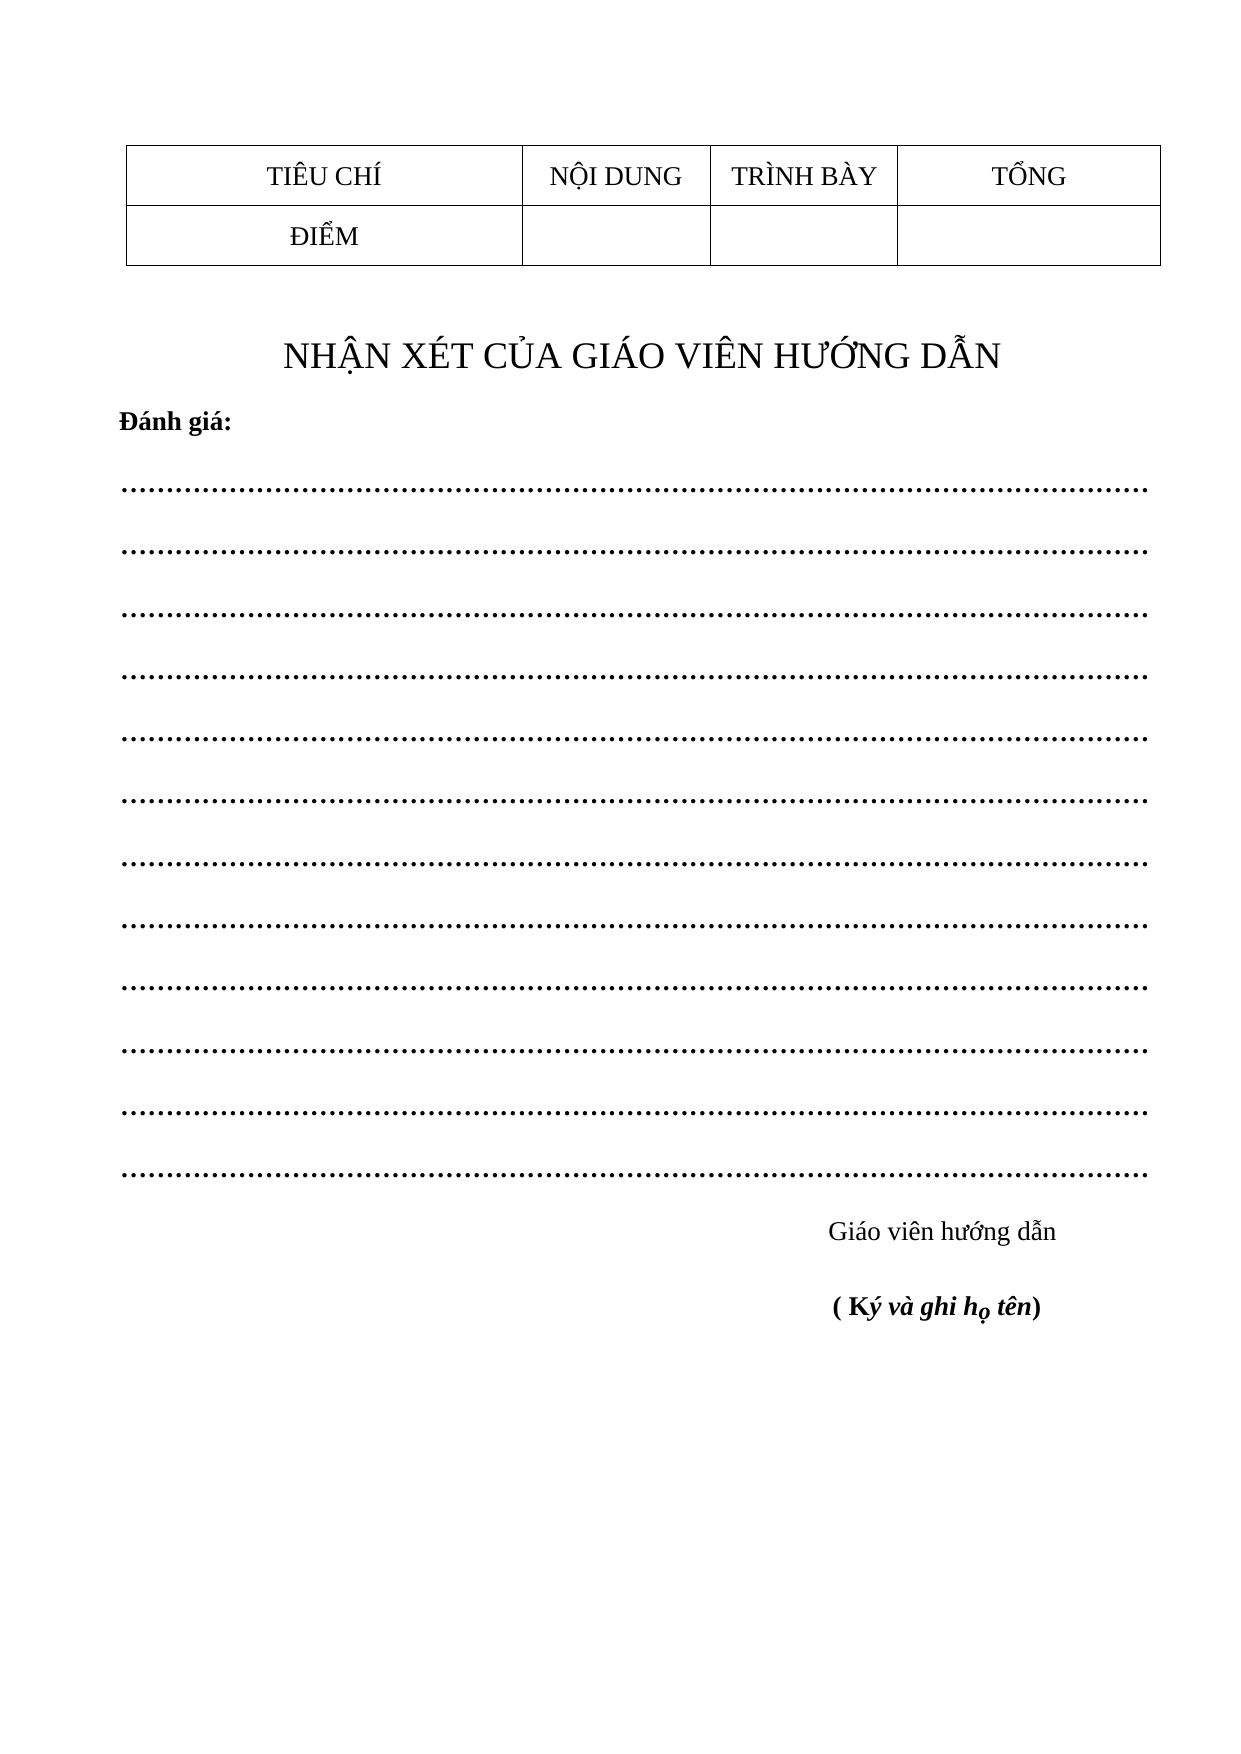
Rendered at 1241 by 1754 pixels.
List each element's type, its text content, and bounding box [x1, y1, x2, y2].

text ( Ký và ghi họ tên) [120, 1276, 1041, 1324]
text NHẬN XÉT CỦA GIÁO VIÊN HƯỚNG DẪN [120, 333, 1164, 377]
table_cell ĐIỂM [127, 206, 522, 265]
text Đánh giá: ……………………………………………………………………………………………………………………………………………………………………………………………………………………………………………………………………………………………………………………………………………………………………………………………………………………………………………………………………………………………………………………………………………………………………………………………………………………………………………………………………………………………………………………………………………………………………………………………………………………………………………………………………………………………………………………………………………………………………………………………………………………………………………………………………………………………………………………………………………………………………………………………………………………………………………………………… [118, 405, 1166, 1183]
table_header TRÌNH BÀY [711, 146, 897, 205]
table_cell [898, 206, 1160, 265]
table_header TỔNG [898, 146, 1160, 205]
table_header NỘI DUNG [523, 146, 710, 205]
table_header TIÊU CHÍ [127, 146, 522, 205]
text Giáo viên hướng dẫn [828, 1215, 1142, 1246]
table_cell [523, 206, 710, 265]
table_cell [711, 206, 897, 265]
